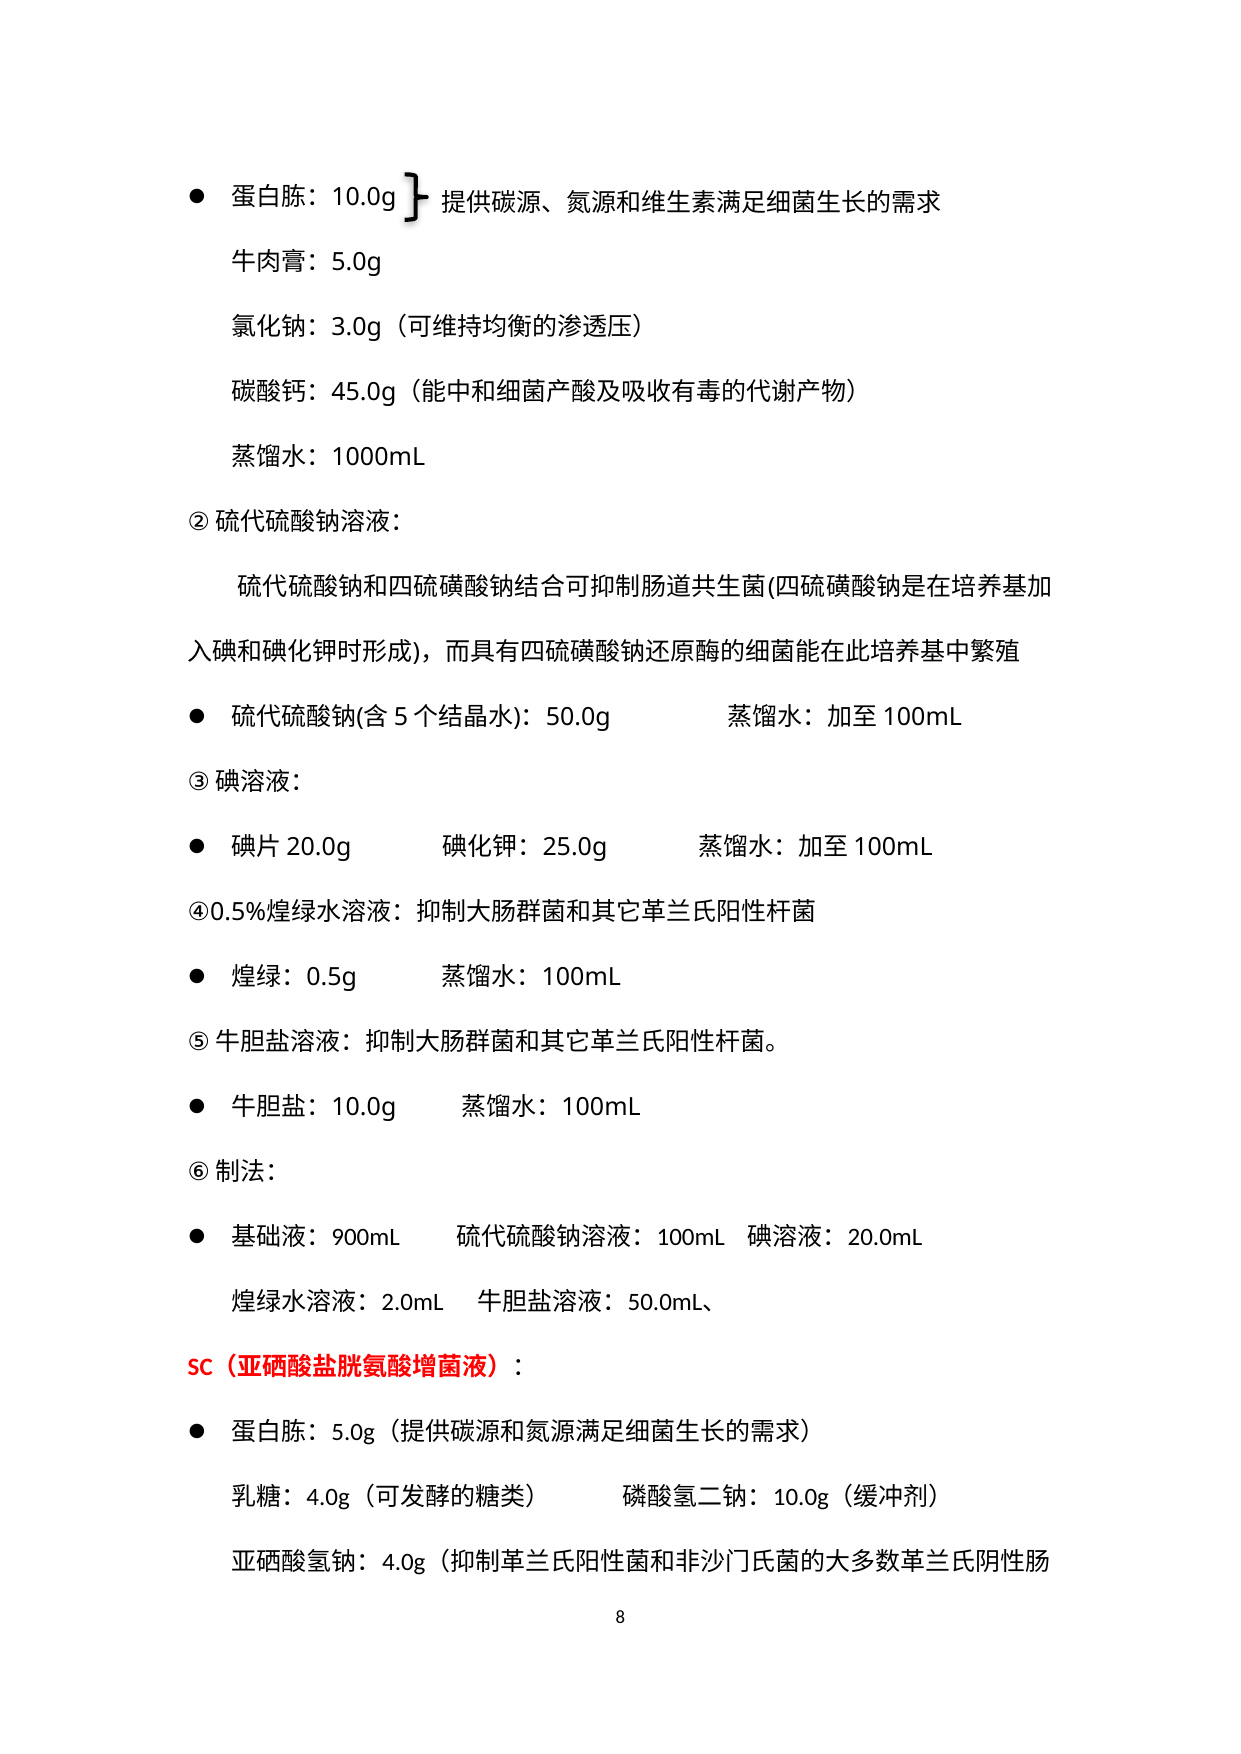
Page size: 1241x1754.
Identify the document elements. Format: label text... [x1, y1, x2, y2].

text ⑤牛胆盐溶液：抑制大肠群菌和其它革兰氏阳性杆菌。 [187, 1007, 1053, 1072]
list 乳糖：4.0g（可发酵的糖类） 磷酸氢二钠：10.0g（缓冲剂） [231, 1462, 1053, 1527]
list 煌绿：0.5g 蒸馏水：100mL [187, 942, 1053, 1007]
list 氯化钠：3.0g（可维持均衡的渗透压） [231, 292, 1053, 357]
list 蛋白胨：5.0g（提供碳源和氮源满足细菌生长的需求） [187, 1397, 1053, 1462]
list 牛肉膏：5.0g [231, 227, 1053, 292]
list 基础液：900mL 硫代硫酸钠溶液：100mL 碘溶液：20.0mL [187, 1202, 1053, 1267]
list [231, 1527, 1053, 1592]
text SC（亚硒酸盐胱氨酸增菌液）： [187, 1332, 1053, 1397]
text ④0.5%煌绿水溶液：抑制大肠群菌和其它革兰氏阳性杆菌 [187, 877, 1053, 942]
text ②硫代硫酸钠溶液： [187, 487, 1053, 552]
list 蛋白胨：10.0g [187, 162, 1053, 227]
list 硫代硫酸钠(含5个结晶水)：50.0g 蒸馏水：加至100mL [187, 682, 1053, 747]
list 碳酸钙：45.0g（能中和细菌产酸及吸收有毒的代谢产物） [231, 357, 1053, 422]
list 碘片20.0g 碘化钾：25.0g 蒸馏水：加至100mL [187, 812, 1053, 877]
text 硫代硫酸钠和四硫磺酸钠结合可抑制肠道共生菌(四硫磺酸钠是在培养基加入碘和碘化钾时形成)，而具有四硫磺酸钠还原酶的细菌能在此培养基中繁殖 [187, 552, 1053, 682]
text ⑥制法： [187, 1137, 1053, 1202]
text ③碘溶液： [187, 747, 1053, 812]
list 蒸馏水：1000mL [231, 422, 1053, 487]
list 牛胆盐：10.0g 蒸馏水：100mL [187, 1072, 1053, 1137]
list 煌绿水溶液：2.0mL 牛胆盐溶液：50.0mL、 [231, 1267, 1053, 1332]
